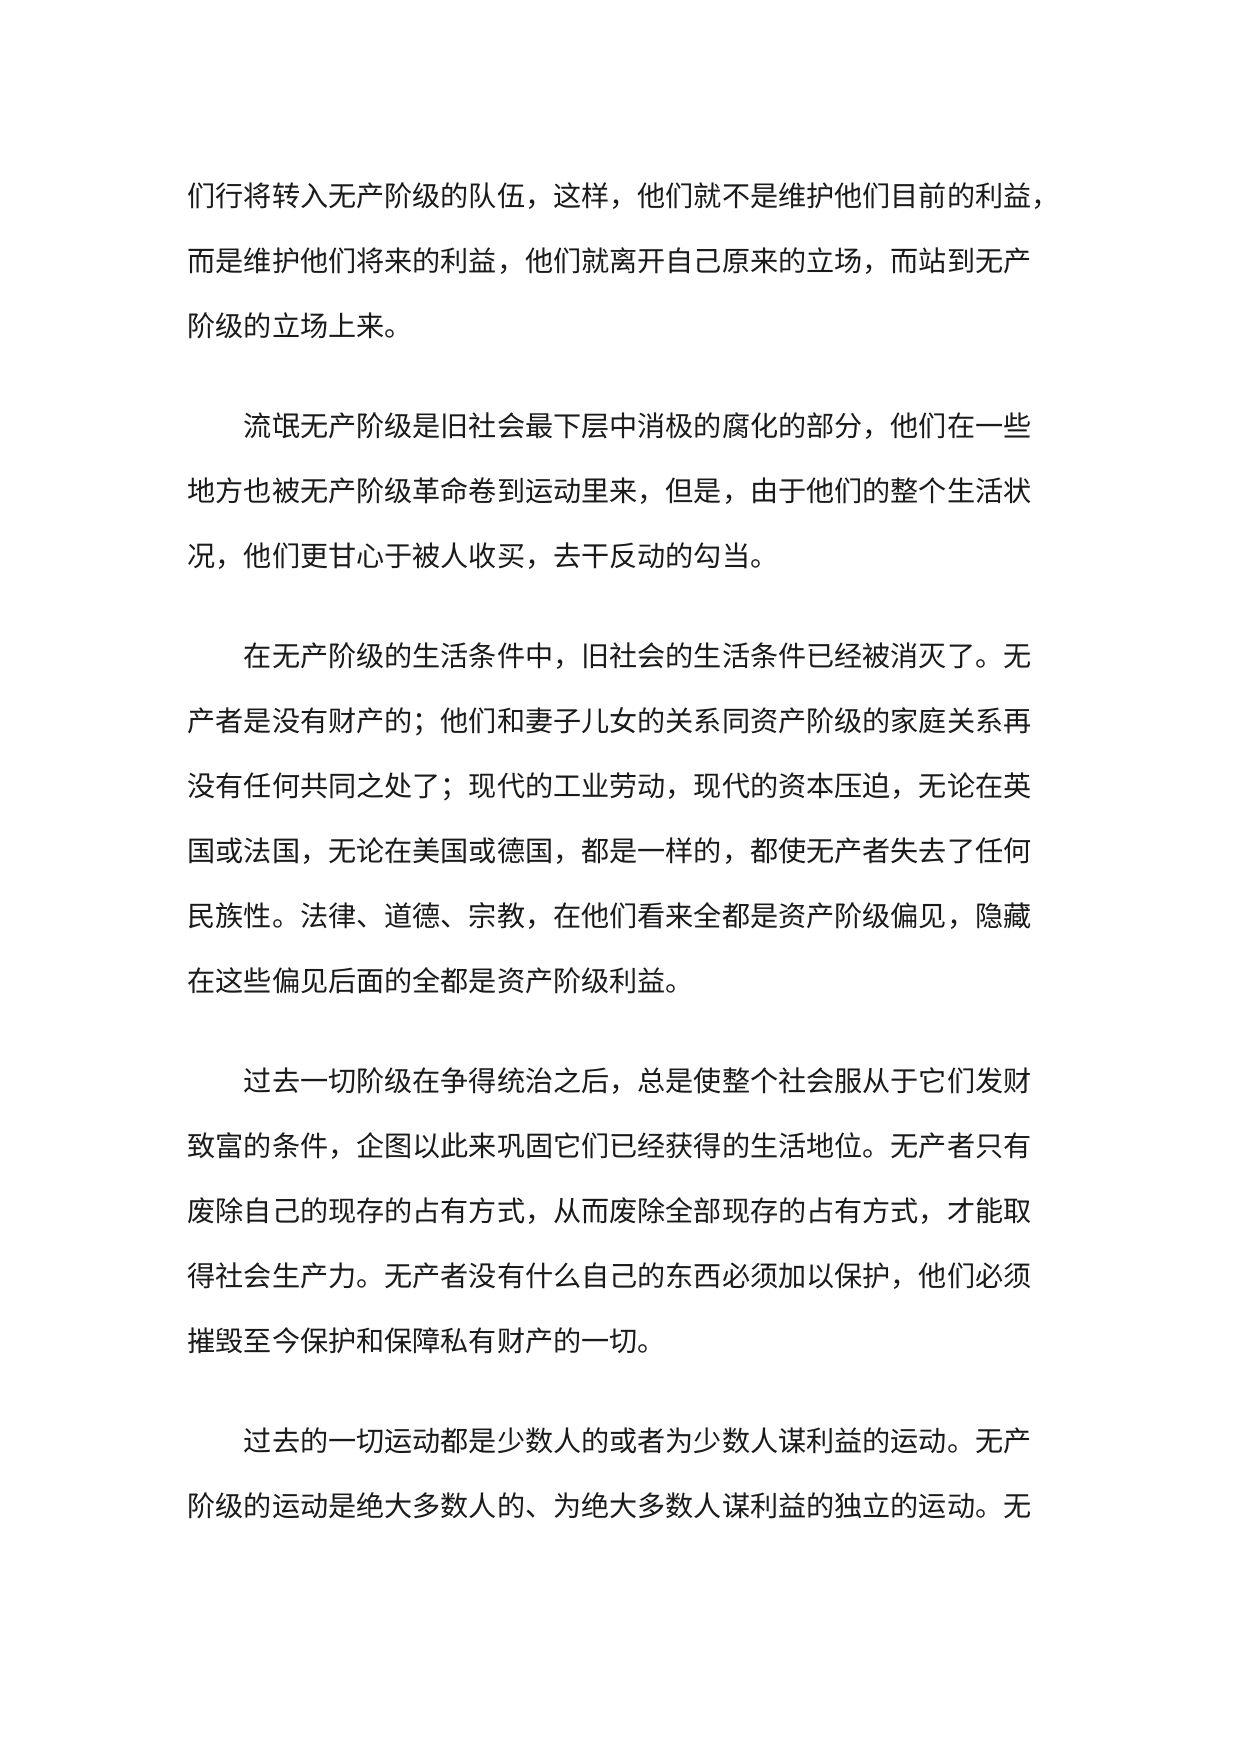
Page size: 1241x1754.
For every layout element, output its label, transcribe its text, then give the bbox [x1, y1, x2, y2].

text 流氓无产阶级是旧社会最下层中消极的腐化的部分，他们在一些地方也被无产阶级革命卷到运动里来，但是，由于他们的整个生活状况，他们更甘心于被人收买，去干反动的勾当。 [187, 392, 1053, 587]
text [187, 1407, 1053, 1537]
text 过去一切阶级在争得统治之后，总是使整个社会服从于它们发财致富的条件，企图以此来巩固它们已经获得的生活地位。无产者只有废除自己的现存的占有方式，从而废除全部现存的占有方式，才能取得社会生产力。无产者没有什么自己的东西必须加以保护，他们必须摧毁至今保护和保障私有财产的一切。 [187, 1047, 1053, 1372]
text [187, 162, 1053, 357]
text 在无产阶级的生活条件中，旧社会的生活条件已经被消灭了。无产者是没有财产的；他们和妻子儿女的关系同资产阶级的家庭关系再没有任何共同之处了；现代的工业劳动，现代的资本压迫，无论在英国或法国，无论在美国或德国，都是一样的，都使无产者失去了任何民族性。法律、道德、宗教，在他们看来全都是资产阶级偏见，隐藏在这些偏见后面的全都是资产阶级利益。 [187, 622, 1053, 1012]
